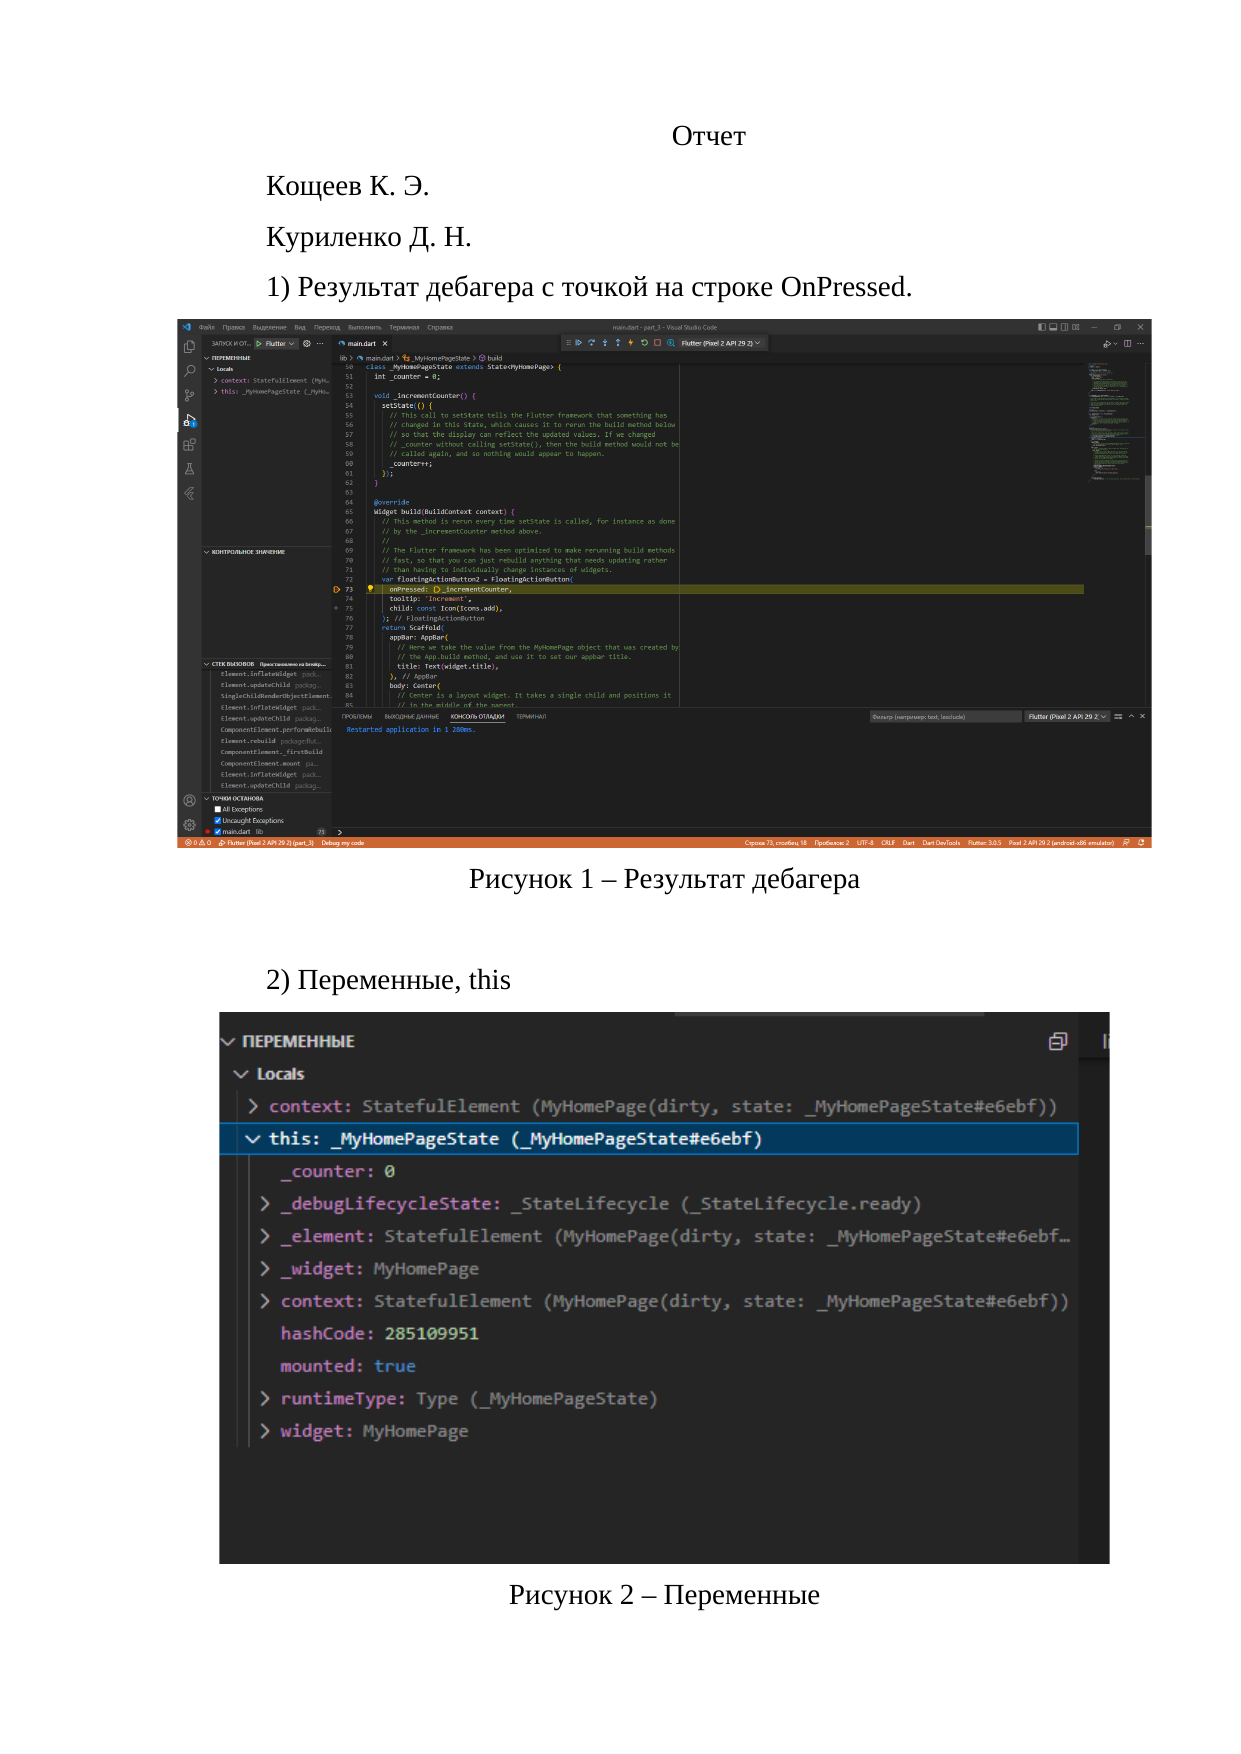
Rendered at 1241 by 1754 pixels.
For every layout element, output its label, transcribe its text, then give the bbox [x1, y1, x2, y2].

text Куриленко Д. Н. [177, 219, 1152, 252]
picture [177, 319, 1152, 848]
text Отчет [177, 118, 1152, 152]
text Рисунок 2 – Переменные [177, 1577, 1152, 1611]
text 2) Переменные, this [177, 962, 1152, 995]
text Рисунок 1 – Результат дебагера [177, 861, 1152, 895]
text Кощеев К. Э. [177, 168, 1152, 202]
picture [219, 1012, 1110, 1564]
text 1) Результат дебагера с точкой на строке OnPressed. [177, 269, 1152, 303]
